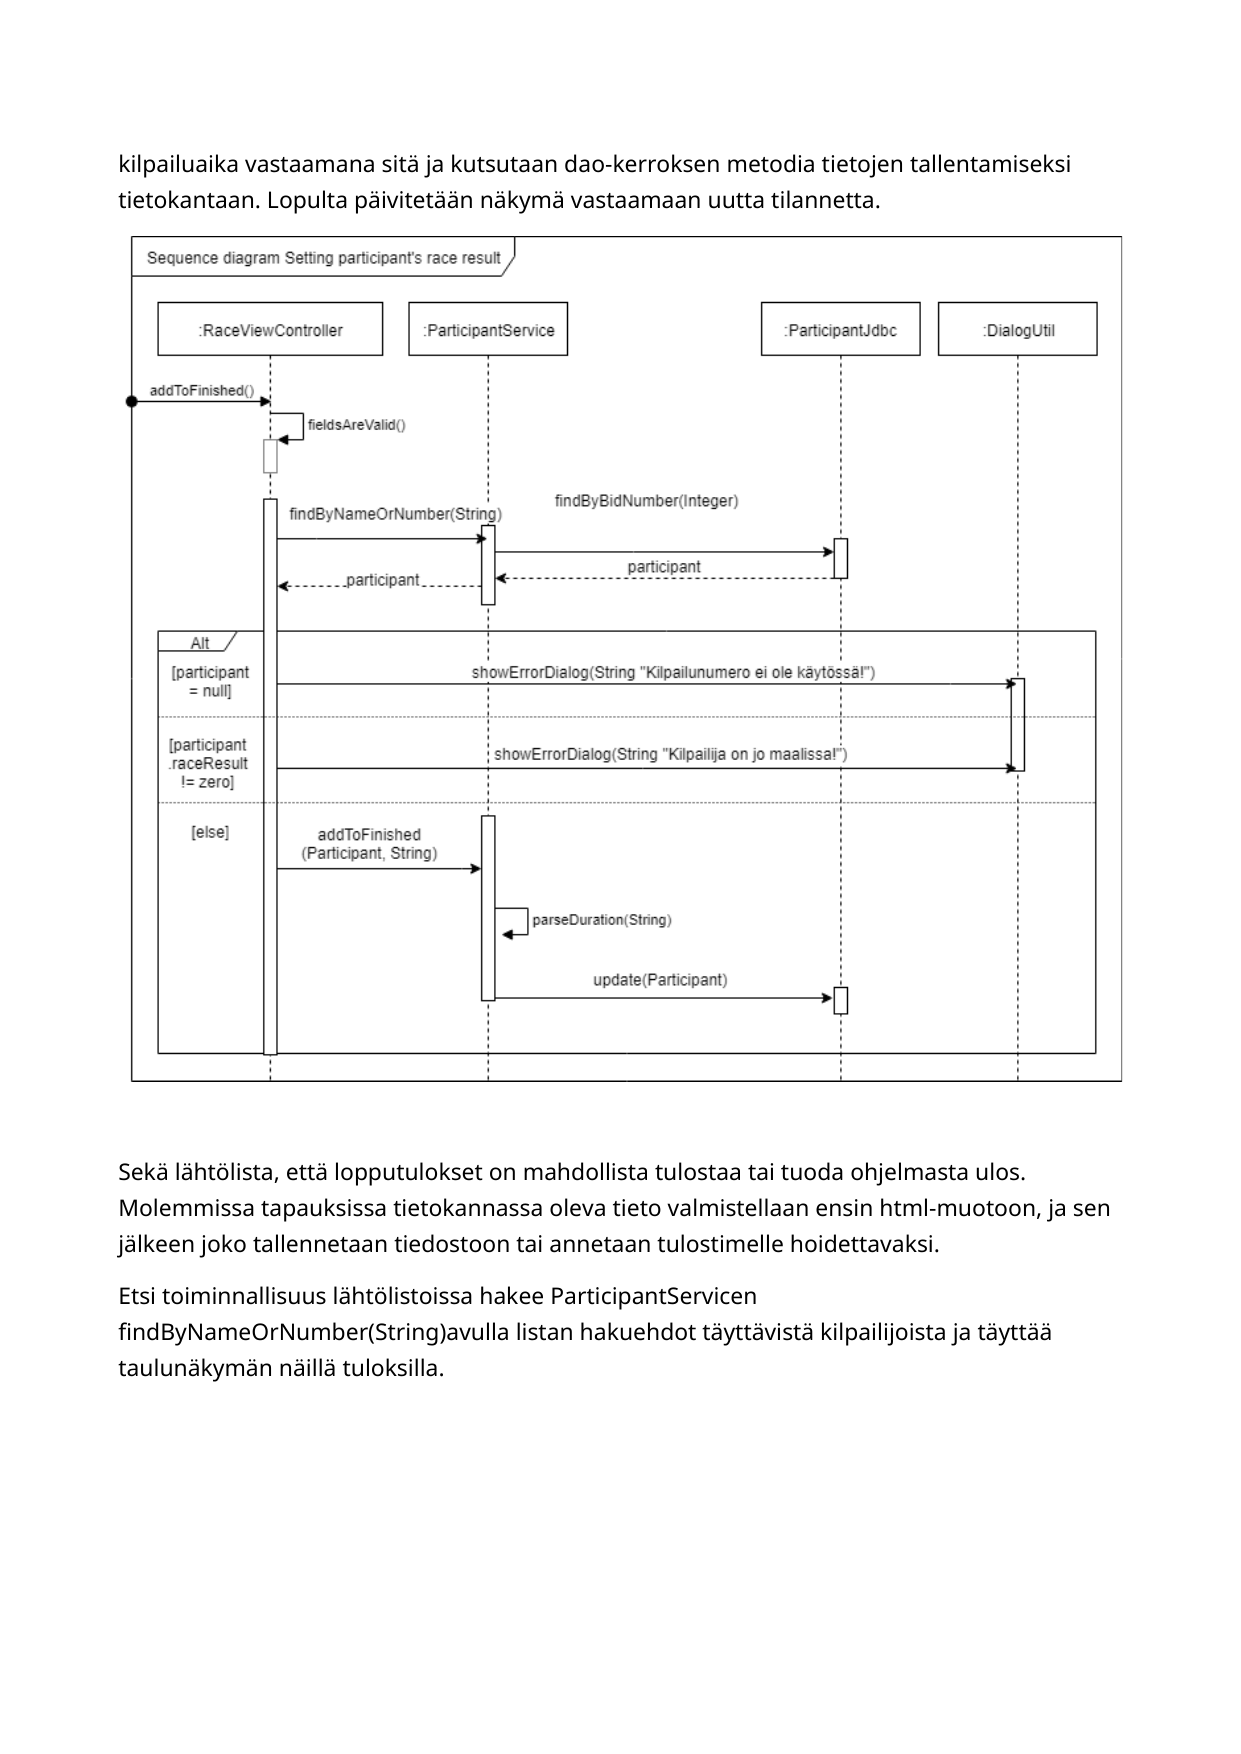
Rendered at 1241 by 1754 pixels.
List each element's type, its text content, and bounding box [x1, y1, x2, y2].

text Etsi toiminnallisuus lähtölistoissa hakee ParticipantServicen findByNameOrNumber(String)avulla listan hakuehdot täyttävistä kilpailijoista ja täyttää taulunäkymän näillä tuloksilla. [118, 1280, 1122, 1383]
picture [118, 236, 1123, 1082]
text Sekä lähtölista, että lopputulokset on mahdollista tulostaa tai tuoda ohjelmasta ulos. Molemmissa tapauksissa tietokannassa oleva tieto valmistellaan ensin html-muotoon, ja sen jälkeen joko tallennetaan tiedostoon tai annetaan tulostimelle hoidettavaksi. [118, 1156, 1122, 1259]
